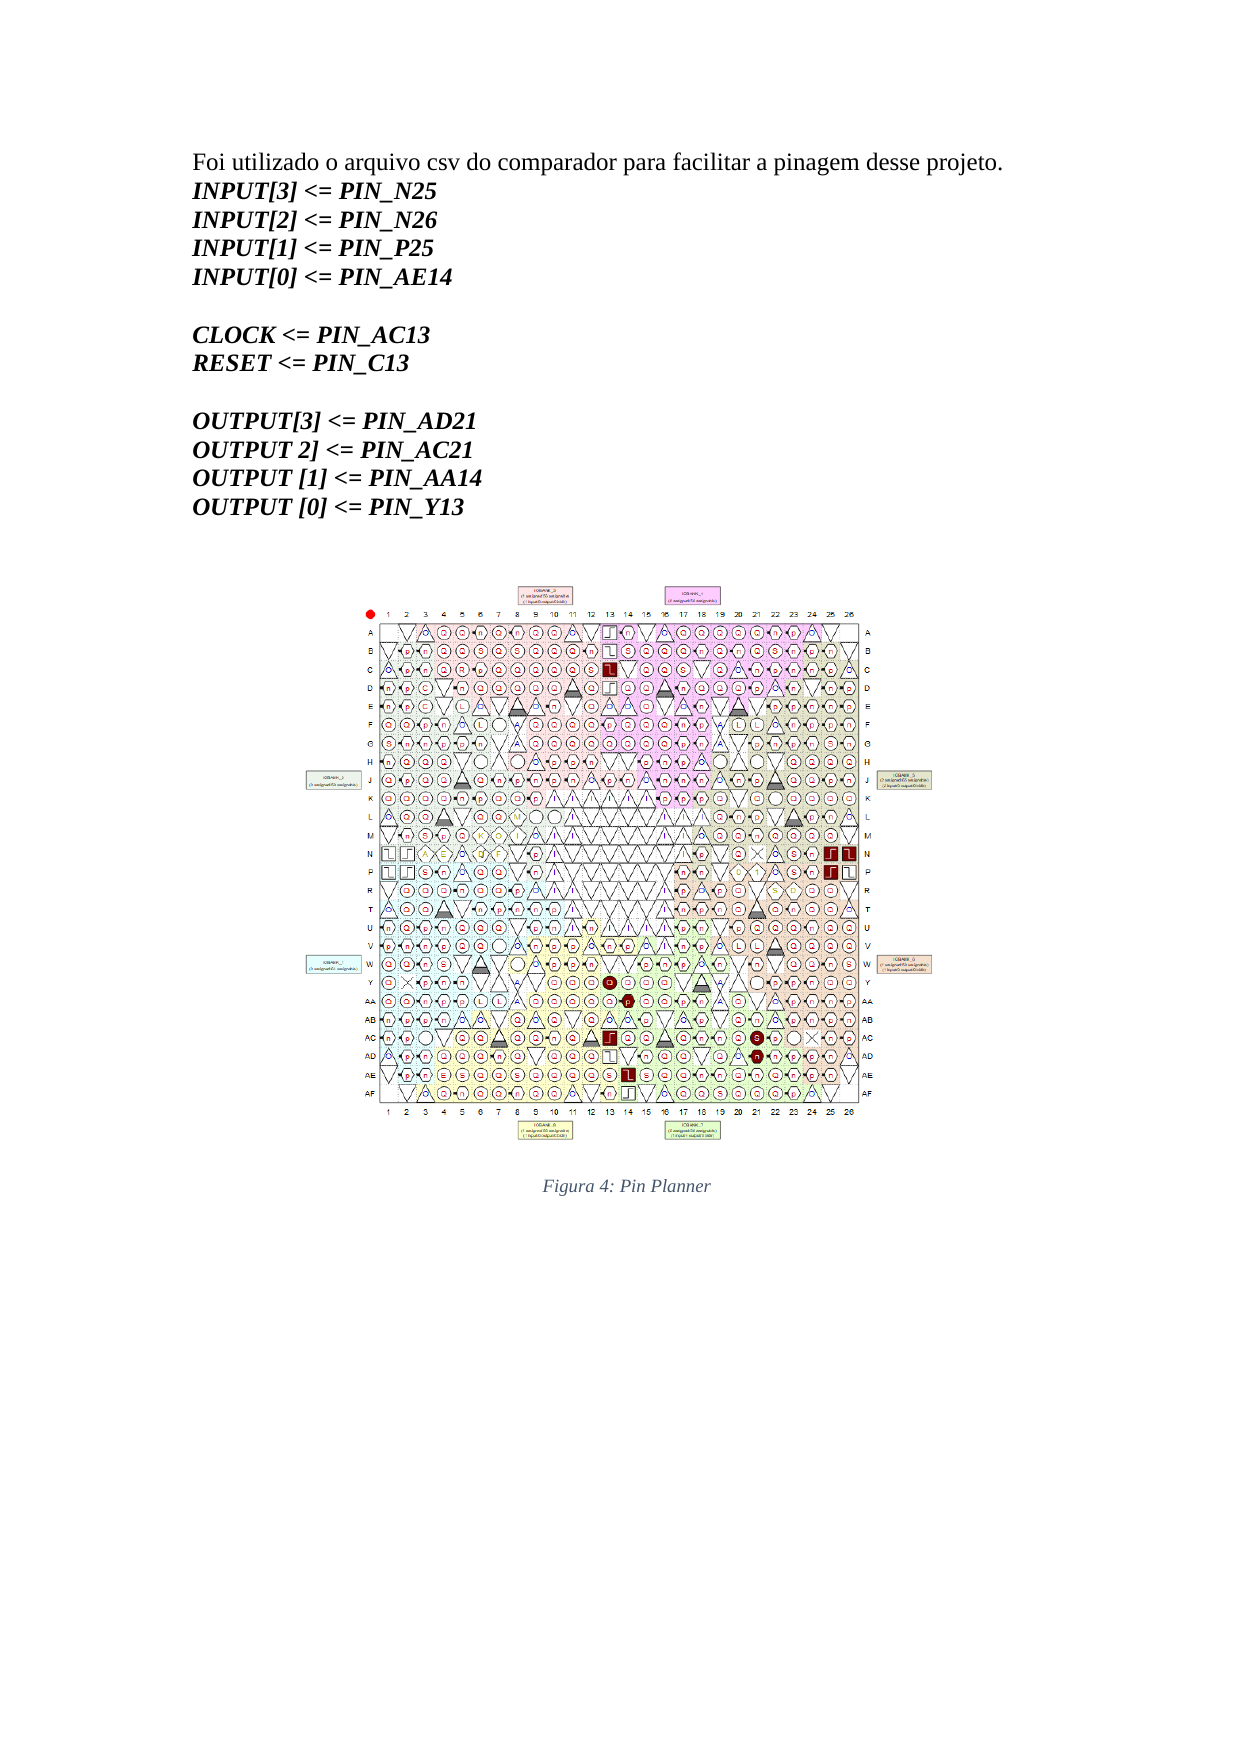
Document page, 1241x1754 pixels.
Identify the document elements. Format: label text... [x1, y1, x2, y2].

text OUTPUT 2] <= PIN_AC21 [118, 435, 1063, 463]
text Foi utilizado o arquivo csv do comparador para facilitar a pinagem desse projeto. [118, 147, 1063, 176]
text Figura 4: Pin Planner [118, 1175, 1063, 1196]
text INPUT[3] <= PIN_N25 [118, 176, 1063, 205]
text INPUT[0] <= PIN_AE14 [118, 262, 1063, 291]
text CLOCK <= PIN_AC13 [118, 320, 1063, 348]
text INPUT[1] <= PIN_P25 [118, 233, 1063, 262]
text RESET <= PIN_C13 [118, 348, 1063, 377]
text OUTPUT [0] <= PIN_Y13 [118, 492, 1063, 521]
text OUTPUT[3] <= PIN_AD21 [118, 406, 1063, 435]
picture [304, 578, 951, 1146]
text INPUT[2] <= PIN_N26 [118, 205, 1063, 233]
text OUTPUT [1] <= PIN_AA14 [118, 463, 1063, 492]
